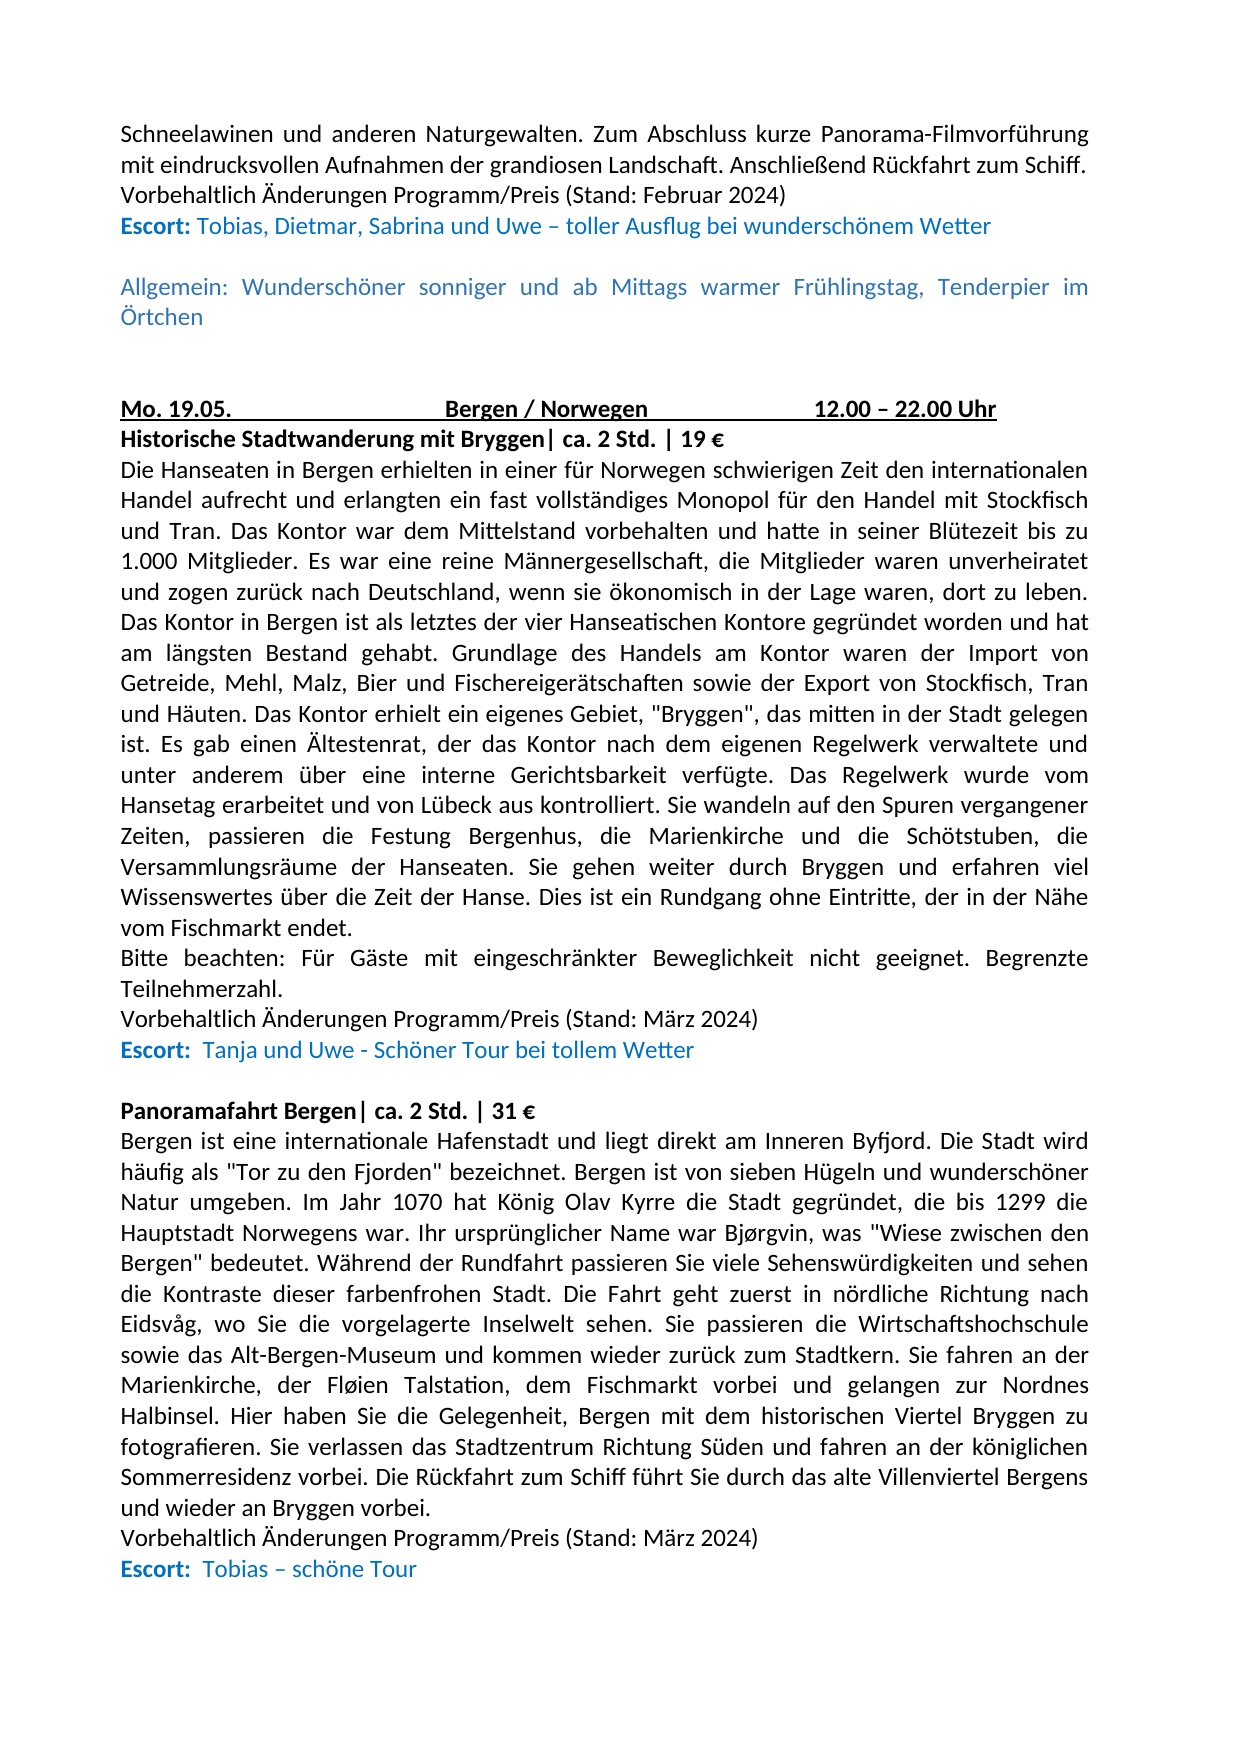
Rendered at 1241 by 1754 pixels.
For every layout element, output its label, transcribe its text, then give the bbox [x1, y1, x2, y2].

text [120, 118, 1090, 179]
text Bitte beachten: Für Gäste mit eingeschränkter Beweglichkeit nicht geeignet. Begrenzte Teilnehmerzahl. [120, 942, 1090, 1003]
text Escort: Tobias, Dietmar, Sabrina und Uwe – toller Ausflug bei wunderschönem Wetter [120, 210, 1090, 240]
text Vorbehaltlich Änderungen Programm/Preis (Stand: Februar 2024) [120, 179, 1090, 210]
text Bergen ist eine internationale Hafenstadt und liegt direkt am Inneren Byfjord. Die Stadt wird häufig als "Tor zu den Fjorden" bezeichnet. Bergen ist von sieben Hügeln und wunderschöner Natur umgeben. Im Jahr 1070 hat König Olav Kyrre die Stadt gegründet, die bis 1299 die Hauptstadt Norwegens war. Ihr ursprünglicher Name war Bjørgvin, was "Wiese zwischen den Bergen" bedeutet. Während der Rundfahrt passieren Sie viele Sehenswürdigkeiten und sehen die Kontraste dieser farbenfrohen Stadt. Die Fahrt geht zuerst in nördliche Richtung nach Eidsvåg, wo Sie die vorgelagerte Inselwelt sehen. Sie passieren die Wirtschaftshochschule sowie das Alt-Bergen-Museum und kommen wieder zurück zum Stadtkern. Sie fahren an der Marienkirche, der Fløien Talstation, dem Fischmarkt vorbei und gelangen zur Nordnes Halbinsel. Hier haben Sie die Gelegenheit, Bergen mit dem historischen Viertel Bryggen zu fotografieren. Sie verlassen das Stadtzentrum Richtung Süden und fahren an der königlichen Sommerresidenz vorbei. Die Rückfahrt zum Schiff führt Sie durch das alte Villenviertel Bergens und wieder an Bryggen vorbei. [120, 1125, 1090, 1522]
text Historische Stadtwanderung mit Bryggen| ca. 2 Std. | 19 € [120, 423, 1090, 454]
text Vorbehaltlich Änderungen Programm/Preis (Stand: März 2024) [120, 1522, 1090, 1553]
text Panoramafahrt Bergen| ca. 2 Std. | 31 € [120, 1095, 1090, 1125]
text Mo. 19.05. Bergen / Norwegen 12.00 – 22.00 Uhr [120, 393, 1090, 423]
text Escort: Tobias – schöne Tour [120, 1553, 1090, 1583]
text Die Hanseaten in Bergen erhielten in einer für Norwegen schwierigen Zeit den internationalen Handel aufrecht und erlangten ein fast vollständiges Monopol für den Handel mit Stockfisch und Tran. Das Kontor war dem Mittelstand vorbehalten und hatte in seiner Blütezeit bis zu 1.000 Mitglieder. Es war eine reine Männergesellschaft, die Mitglieder waren unverheiratet und zogen zurück nach Deutschland, wenn sie ökonomisch in der Lage waren, dort zu leben. Das Kontor in Bergen ist als letztes der vier Hanseatischen Kontore gegründet worden und hat am längsten Bestand gehabt. Grundlage des Handels am Kontor waren der Import von Getreide, Mehl, Malz, Bier und Fischereigerätschaften sowie der Export von Stockfisch, Tran und Häuten. Das Kontor erhielt ein eigenes Gebiet, "Bryggen", das mitten in der Stadt gelegen ist. Es gab einen Ältestenrat, der das Kontor nach dem eigenen Regelwerk verwaltete und unter anderem über eine interne Gerichtsbarkeit verfügte. Das Regelwerk wurde vom Hansetag erarbeitet und von Lübeck aus kontrolliert. Sie wandeln auf den Spuren vergangener Zeiten, passieren die Festung Bergenhus, die Marienkirche und die Schötstuben, die Versammlungsräume der Hanseaten. Sie gehen weiter durch Bryggen und erfahren viel Wissenswertes über die Zeit der Hanse. Dies ist ein Rundgang ohne Eintritte, der in der Nähe vom Fischmarkt endet. [120, 454, 1090, 942]
text Vorbehaltlich Änderungen Programm/Preis (Stand: März 2024) [120, 1003, 1090, 1034]
text Escort: Tanja und Uwe - Schöner Tour bei tollem Wetter [120, 1034, 1090, 1064]
text Allgemein: Wunderschöner sonniger und ab Mittags warmer Frühlingstag, Tenderpier im Örtchen [120, 271, 1090, 332]
